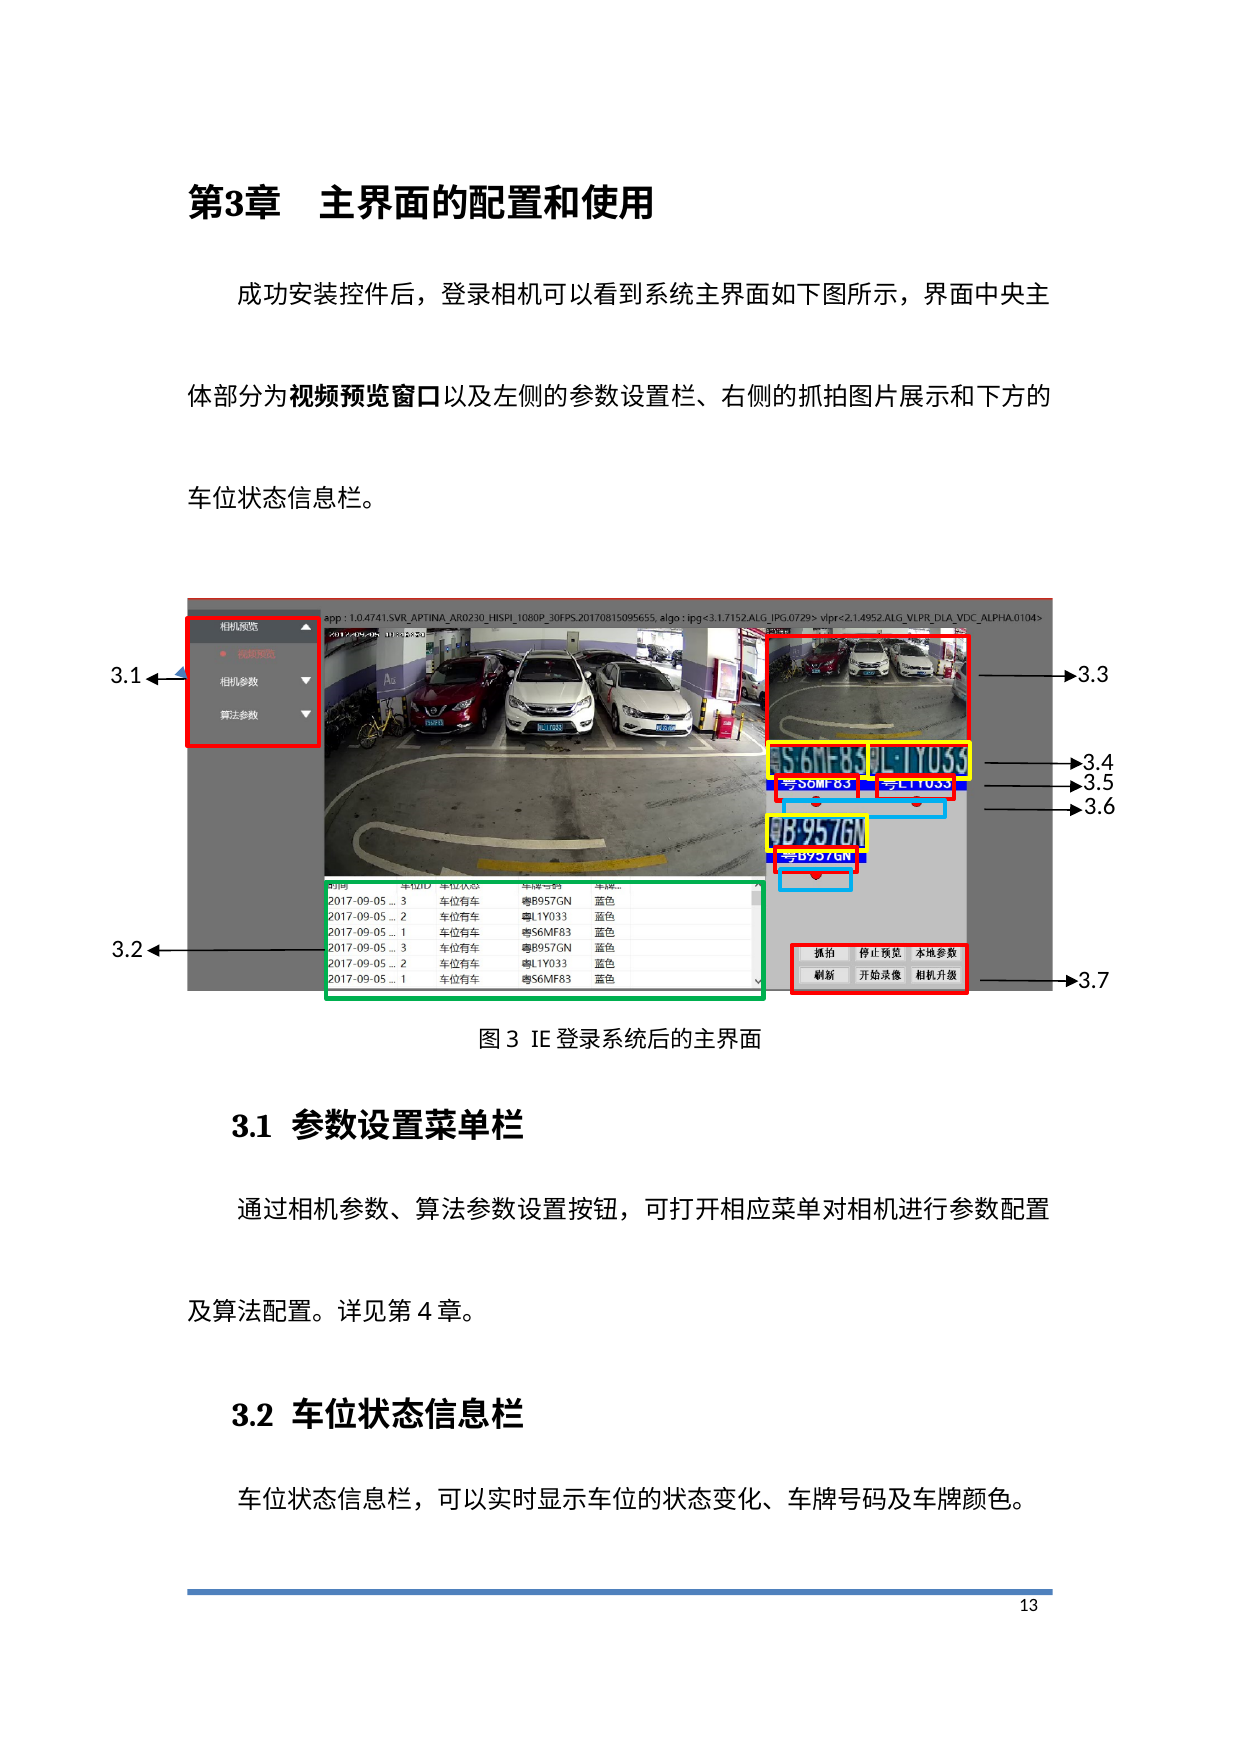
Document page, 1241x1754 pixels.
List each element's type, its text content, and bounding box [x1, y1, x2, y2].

subtitle 参数设置菜单栏 [232, 1088, 1053, 1156]
subtitle 车位状态信息栏 [232, 1378, 1053, 1446]
text 通过相机参数、算法参数设置按钮，可打开相应菜单对相机进行参数配置及算法配置。详见第4章。 [187, 1173, 1053, 1343]
text 车位状态信息栏，可以实时显示车位的状态变化、车牌号码及车牌颜色。 [187, 1463, 1053, 1531]
picture [190, 620, 317, 744]
picture [187, 598, 1053, 991]
text 成功安装控件后，登录相机可以看到系统主界面如下图所示，界面中央主体部分为视频预览窗口以及左侧的参数设置栏、右侧的抓拍图片展示和下方的车位状态信息栏。 [187, 259, 1053, 531]
subtitle 主界面的配置和使用 [187, 166, 1053, 234]
picture [794, 947, 965, 991]
text 图3 IE登录系统后的主界面 [187, 1021, 1053, 1055]
picture [187, 951, 324, 991]
picture [328, 884, 761, 991]
